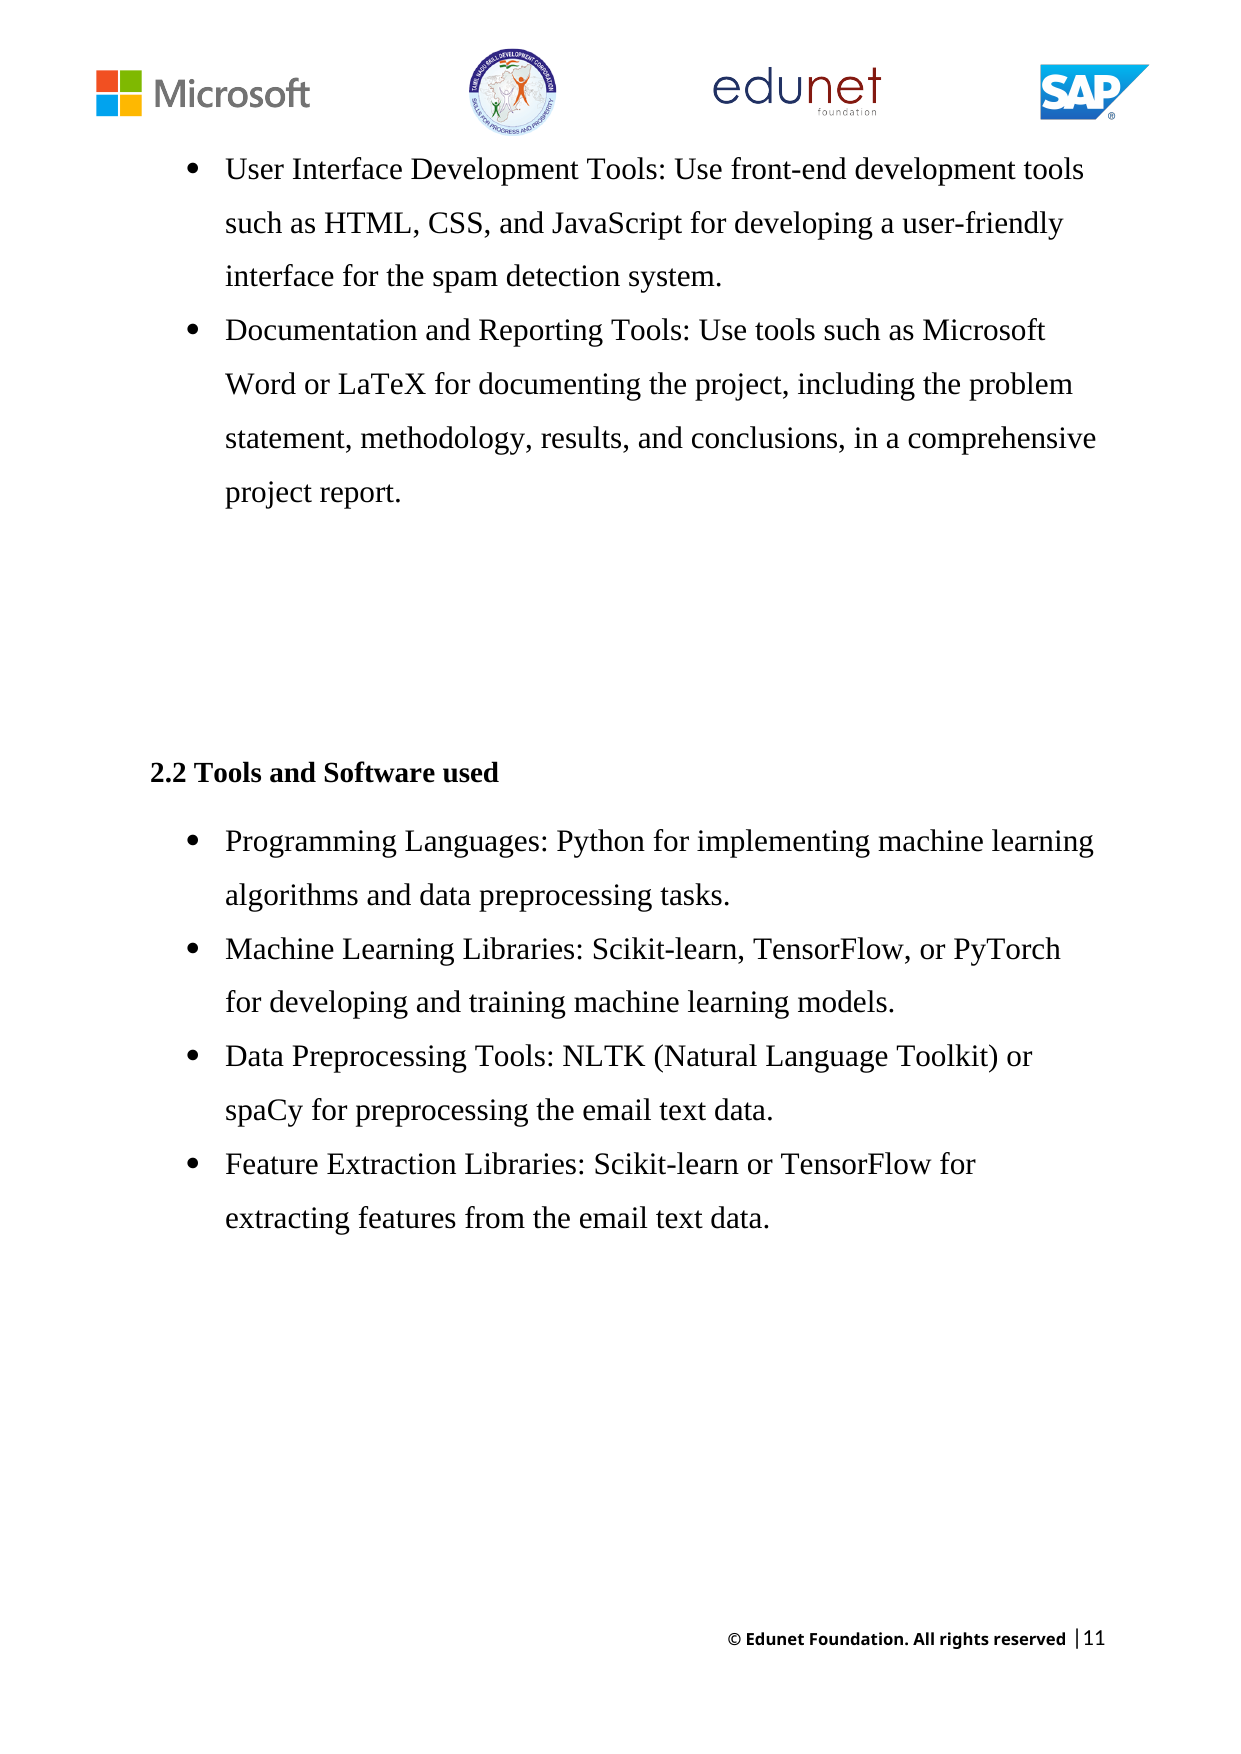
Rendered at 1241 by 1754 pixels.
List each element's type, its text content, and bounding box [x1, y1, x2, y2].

list Data Preprocessing Tools: NLTK (Natural Language Toolkit) or spaCy for preprocessing the email text data. [187, 1038, 1105, 1127]
list Feature Extraction Libraries: Scikit-learn or TensorFlow for extracting features from the email text data. [187, 1145, 1105, 1235]
picture [1039, 63, 1151, 121]
list Documentation and Reporting Tools: Use tools such as Microsoft Word or LaTeX for documenting the project, including the problem statement, methodology, results, and conclusions, in a comprehensive project report. [187, 312, 1105, 509]
list User Interface Development Tools: Use front-end development tools such as HTML, CSS, and JavaScript for developing a user-friendly interface for the spam detection system. [187, 150, 1105, 294]
picture [91, 65, 316, 121]
list Machine Learning Libraries: Scikit-learn, TensorFlow, or PyTorch for developing and training machine learning models. [187, 930, 1105, 1020]
list Programming Languages: Python for implementing machine learning algorithms and data preprocessing tasks. [187, 822, 1105, 912]
picture [466, 45, 558, 137]
picture [706, 60, 889, 122]
text 2.2 Tools and Software used [150, 755, 1105, 789]
